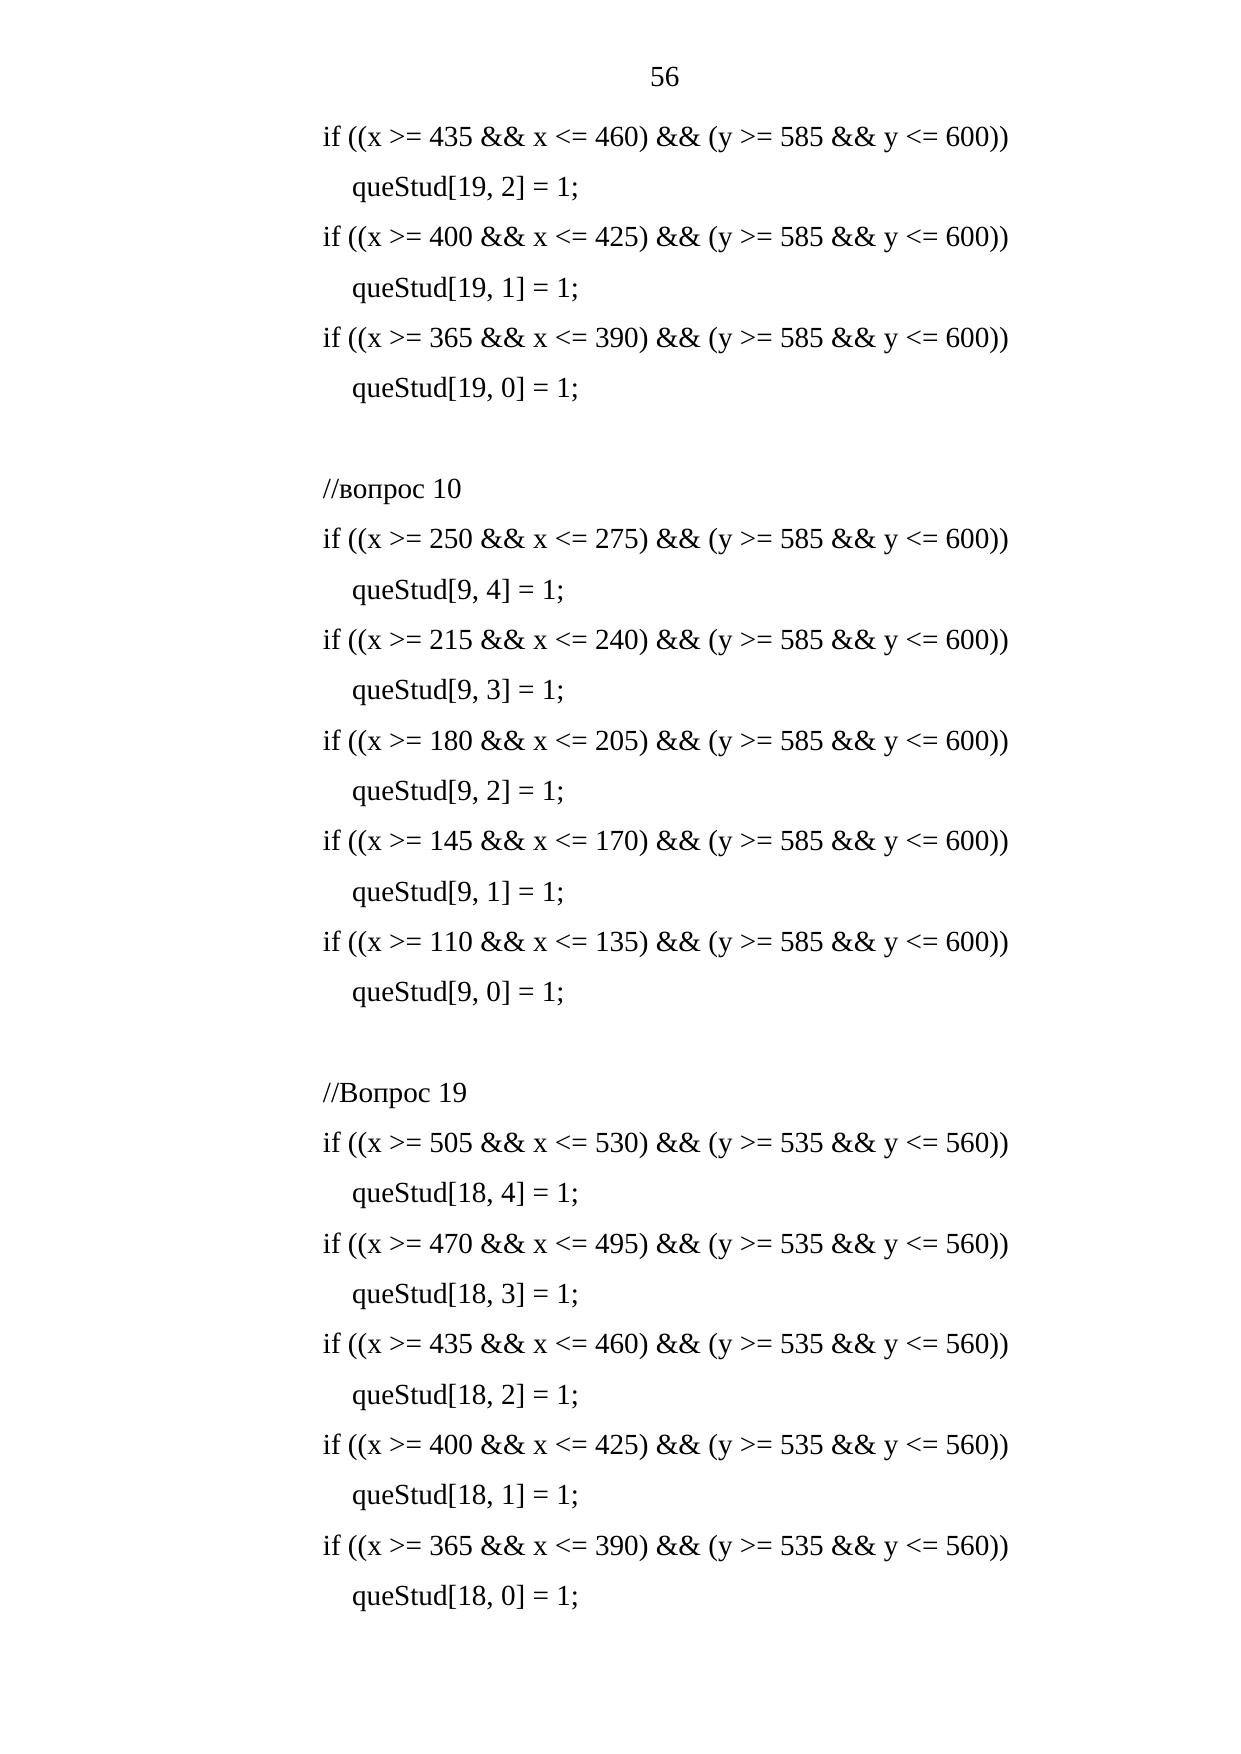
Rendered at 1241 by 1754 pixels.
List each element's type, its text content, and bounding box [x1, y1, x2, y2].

text if ((x >= 145 && x <= 170) && (y >= 585 && y <= 600)) [148, 823, 1181, 857]
text queStud[19, 0] = 1; [148, 371, 1181, 404]
text queStud[19, 2] = 1; [148, 169, 1181, 203]
text //вопрос 10 [148, 471, 1181, 505]
text if ((x >= 365 && x <= 390) && (y >= 585 && y <= 600)) [148, 320, 1181, 354]
text //Вопрос 19 [148, 1075, 1181, 1108]
text queStud[18, 3] = 1; [148, 1276, 1181, 1310]
text if ((x >= 470 && x <= 495) && (y >= 535 && y <= 560)) [148, 1226, 1181, 1259]
text queStud[9, 1] = 1; [148, 874, 1181, 907]
text queStud[9, 2] = 1; [148, 773, 1181, 807]
text if ((x >= 250 && x <= 275) && (y >= 585 && y <= 600)) [148, 521, 1181, 555]
text if ((x >= 435 && x <= 460) && (y >= 535 && y <= 560)) [148, 1326, 1181, 1360]
text if ((x >= 110 && x <= 135) && (y >= 585 && y <= 600)) [148, 924, 1181, 957]
text queStud[9, 0] = 1; [148, 974, 1181, 1008]
text queStud[18, 1] = 1; [148, 1477, 1181, 1511]
text queStud[9, 3] = 1; [148, 672, 1181, 706]
text if ((x >= 400 && x <= 425) && (y >= 585 && y <= 600)) [148, 219, 1181, 253]
text queStud[18, 2] = 1; [148, 1377, 1181, 1410]
text if ((x >= 435 && x <= 460) && (y >= 585 && y <= 600)) [148, 119, 1181, 152]
text queStud[19, 1] = 1; [148, 270, 1181, 303]
text if ((x >= 505 && x <= 530) && (y >= 535 && y <= 560)) [148, 1125, 1181, 1159]
text queStud[18, 0] = 1; [148, 1578, 1181, 1612]
text if ((x >= 180 && x <= 205) && (y >= 585 && y <= 600)) [148, 723, 1181, 756]
text if ((x >= 365 && x <= 390) && (y >= 535 && y <= 560)) [148, 1528, 1181, 1561]
text queStud[9, 4] = 1; [148, 572, 1181, 605]
text queStud[18, 4] = 1; [148, 1176, 1181, 1209]
text if ((x >= 400 && x <= 425) && (y >= 535 && y <= 560)) [148, 1427, 1181, 1461]
text if ((x >= 215 && x <= 240) && (y >= 585 && y <= 600)) [148, 622, 1181, 656]
